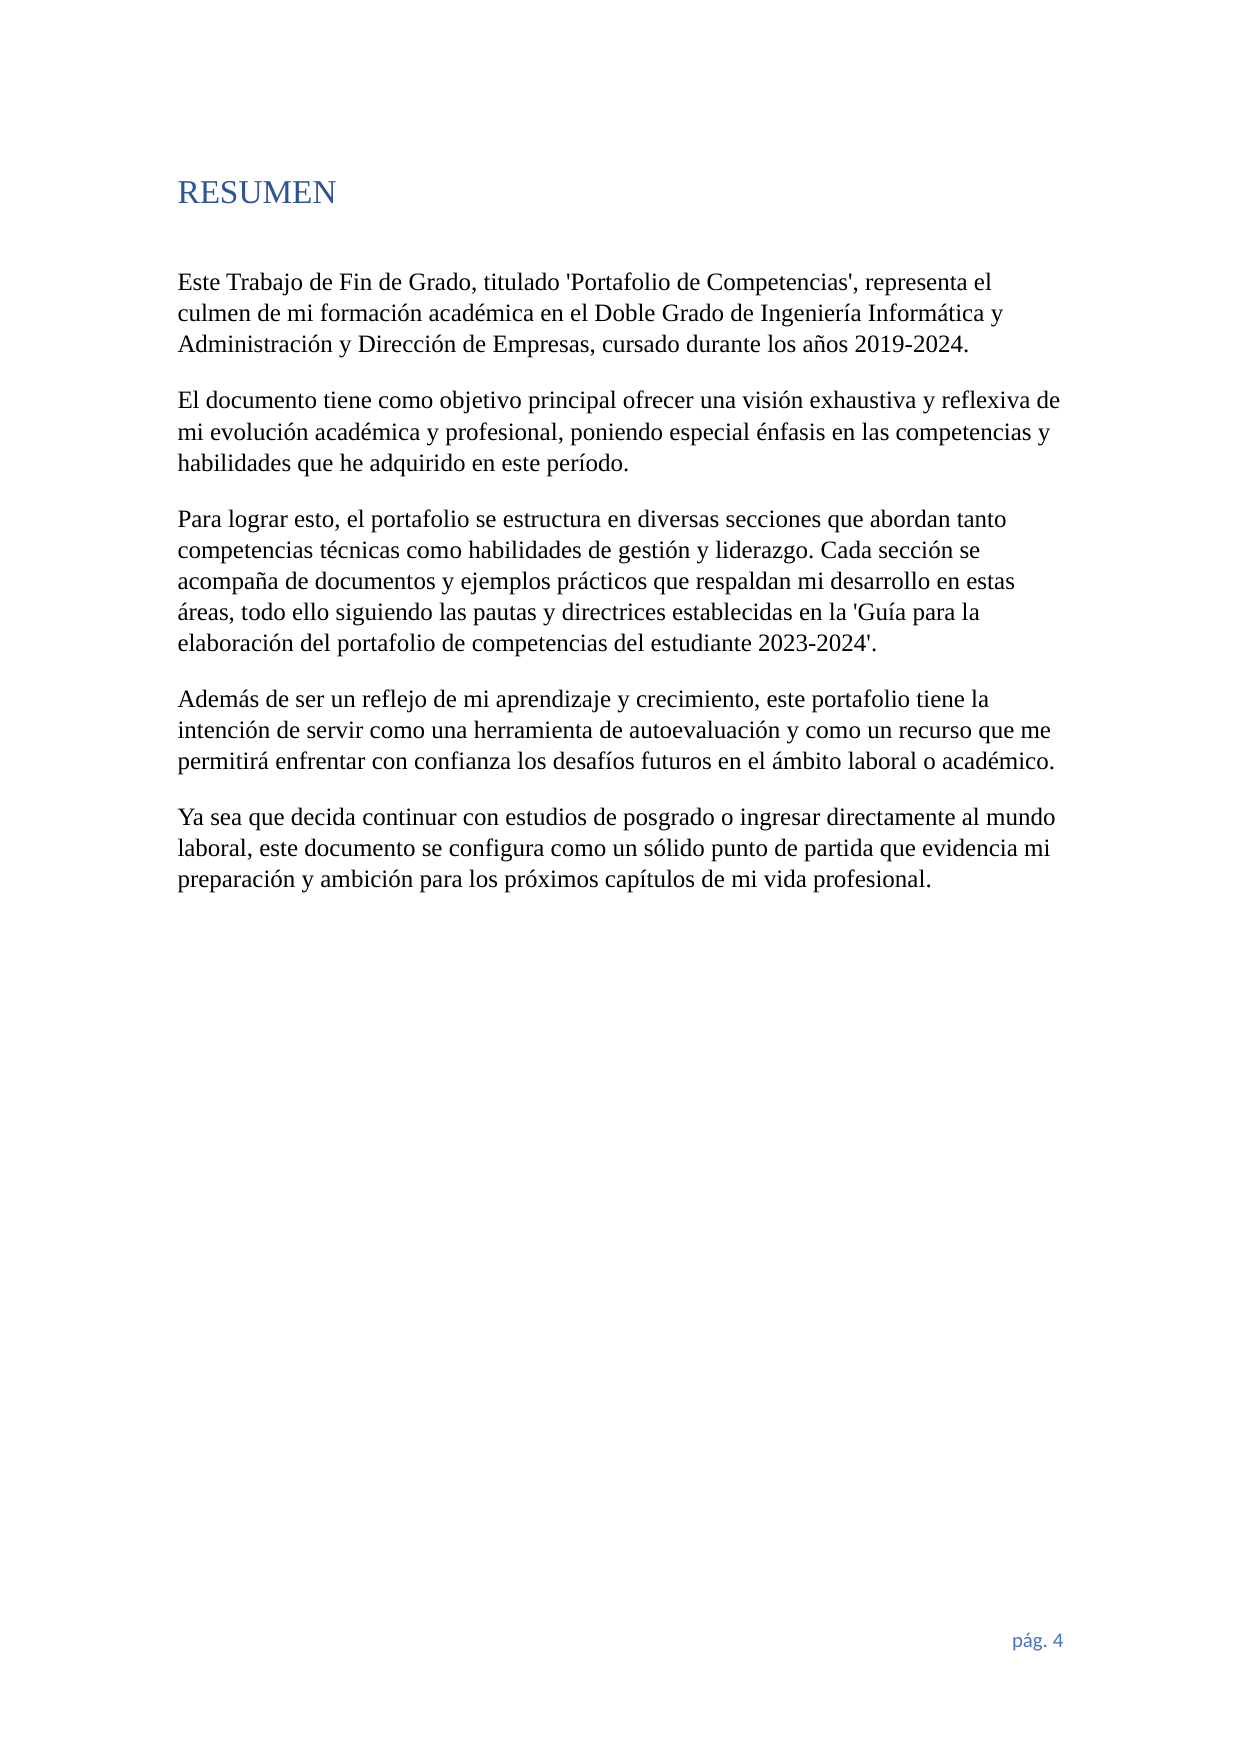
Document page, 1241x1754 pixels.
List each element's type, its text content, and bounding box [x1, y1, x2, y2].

subtitle El documento tiene como objetivo principal ofrecer una visión exhaustiva y reflexiva de mi evolución académica y profesional, poniendo especial énfasis en las competencias y habilidades que he adquirido en este período. [177, 386, 1063, 476]
subtitle Para lograr esto, el portafolio se estructura en diversas secciones que abordan tanto competencias técnicas como habilidades de gestión y liderazgo. Cada sección se acompaña de documentos y ejemplos prácticos que respaldan mi desarrollo en estas áreas, todo ello siguiendo las pautas y directrices establecidas en la 'Guía para la elaboración del portafolio de competencias del estudiante 2023-2024'. [177, 504, 1063, 657]
subtitle Este Trabajo de Fin de Grado, titulado 'Portafolio de Competencias', representa el culmen de mi formación académica en el Doble Grado de Ingeniería Informática y Administración y Dirección de Empresas, cursado durante los años 2019-2024. [177, 267, 1063, 358]
subtitle Además de ser un reflejo de mi aprendizaje y crecimiento, este portafolio tiene la intención de servir como una herramienta de autoevaluación y como un recurso que me permitirá enfrentar con confianza los desafíos futuros en el ámbito laboral o académico. [177, 684, 1063, 775]
subtitle RESUMEN [177, 173, 1063, 211]
subtitle Ya sea que decida continuar con estudios de posgrado o ingresar directamente al mundo laboral, este documento se configura como un sólido punto de partida que evidencia mi preparación y ambición para los próximos capítulos de mi vida profesional. [177, 802, 1063, 1221]
